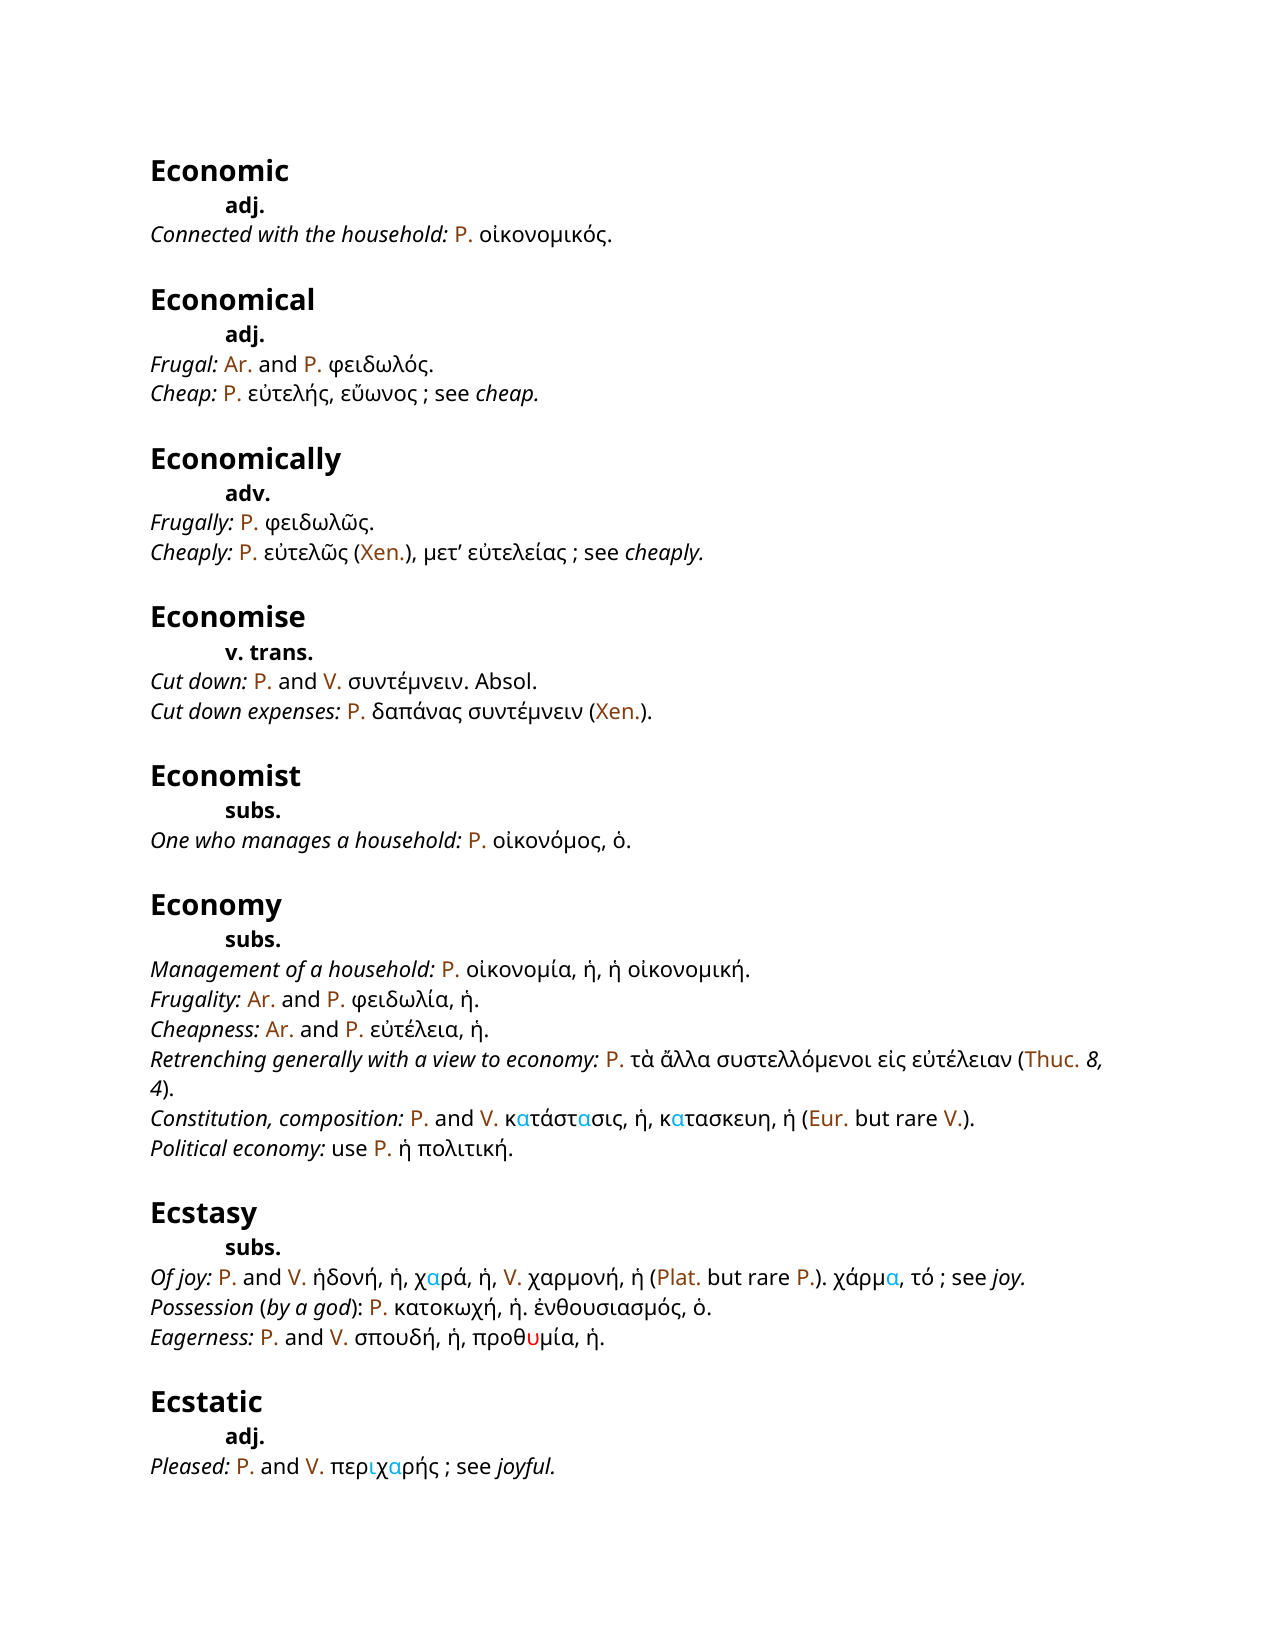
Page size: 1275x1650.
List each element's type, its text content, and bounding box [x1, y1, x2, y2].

text Constitution, composition: P. and V. κατάστασις, ἡ, κατασκευη, ἡ (Eur. but rare V.). [150, 1103, 1125, 1133]
text Pleased: P. and V. περιχαρής ; see joyful. [150, 1451, 1125, 1480]
text One who manages a household: P. οἰκονόμος, ὁ. [150, 825, 1125, 855]
text Cut down expenses: P. δαπάνας συντέμνειν (Xen.). [150, 696, 1125, 726]
text Retrenching generally with a view to economy: P. τὰ ἄλλα συστελλόμενοι εἰς εὐτέλειαν (Thuc. 8, 4). [150, 1043, 1125, 1103]
text Political economy: use P. ἡ πολιτική. [150, 1133, 1125, 1163]
text Ecstatic adj. [150, 1381, 1125, 1451]
text Cheapness: Ar. and P. εὐτέλεια, ἡ. [150, 1014, 1125, 1043]
text Cheap: P. εὐτελής, εὔωνος ; see cheap. [150, 378, 1125, 408]
text Economise v. trans. [150, 597, 1125, 666]
text Ecstasy subs. [150, 1192, 1125, 1262]
text Economical adj. [150, 279, 1125, 348]
text Frugal: Ar. and P. φειδωλός. [150, 348, 1125, 378]
text Of joy: P. and V. ἡδονή, ἡ, χαρά, ἡ, V. χαρμονή, ἡ (Plat. but rare P.). χάρμα, τό ; see joy. [150, 1262, 1125, 1292]
text Economy subs. [150, 885, 1125, 954]
text Eagerness: P. and V. σπουδή, ἡ, προθυμία, ἡ. [150, 1322, 1125, 1351]
text Frugality: Ar. and P. φειδωλία, ἡ. [150, 984, 1125, 1014]
text Economically adv. [150, 438, 1125, 507]
text Economic adj. [150, 150, 1125, 219]
text Economist subs. [150, 756, 1125, 825]
text Cut down: P. and V. συντέμνειν. Absol. [150, 666, 1125, 696]
text Management of a household: P. οἰκονομία, ἡ, ἡ οἰκονομική. [150, 954, 1125, 984]
text Possession (by a god): P. κατοκωχή, ἡ. ἐνθουσιασμός, ὁ. [150, 1292, 1125, 1322]
text Frugally: P. φειδωλῶς. [150, 507, 1125, 537]
text Cheaply: P. εὐτελῶς (Xen.), μετʼ εὐτελείας ; see cheaply. [150, 537, 1125, 567]
text Connected with the household: P. οἰκονομικός. [150, 219, 1125, 249]
